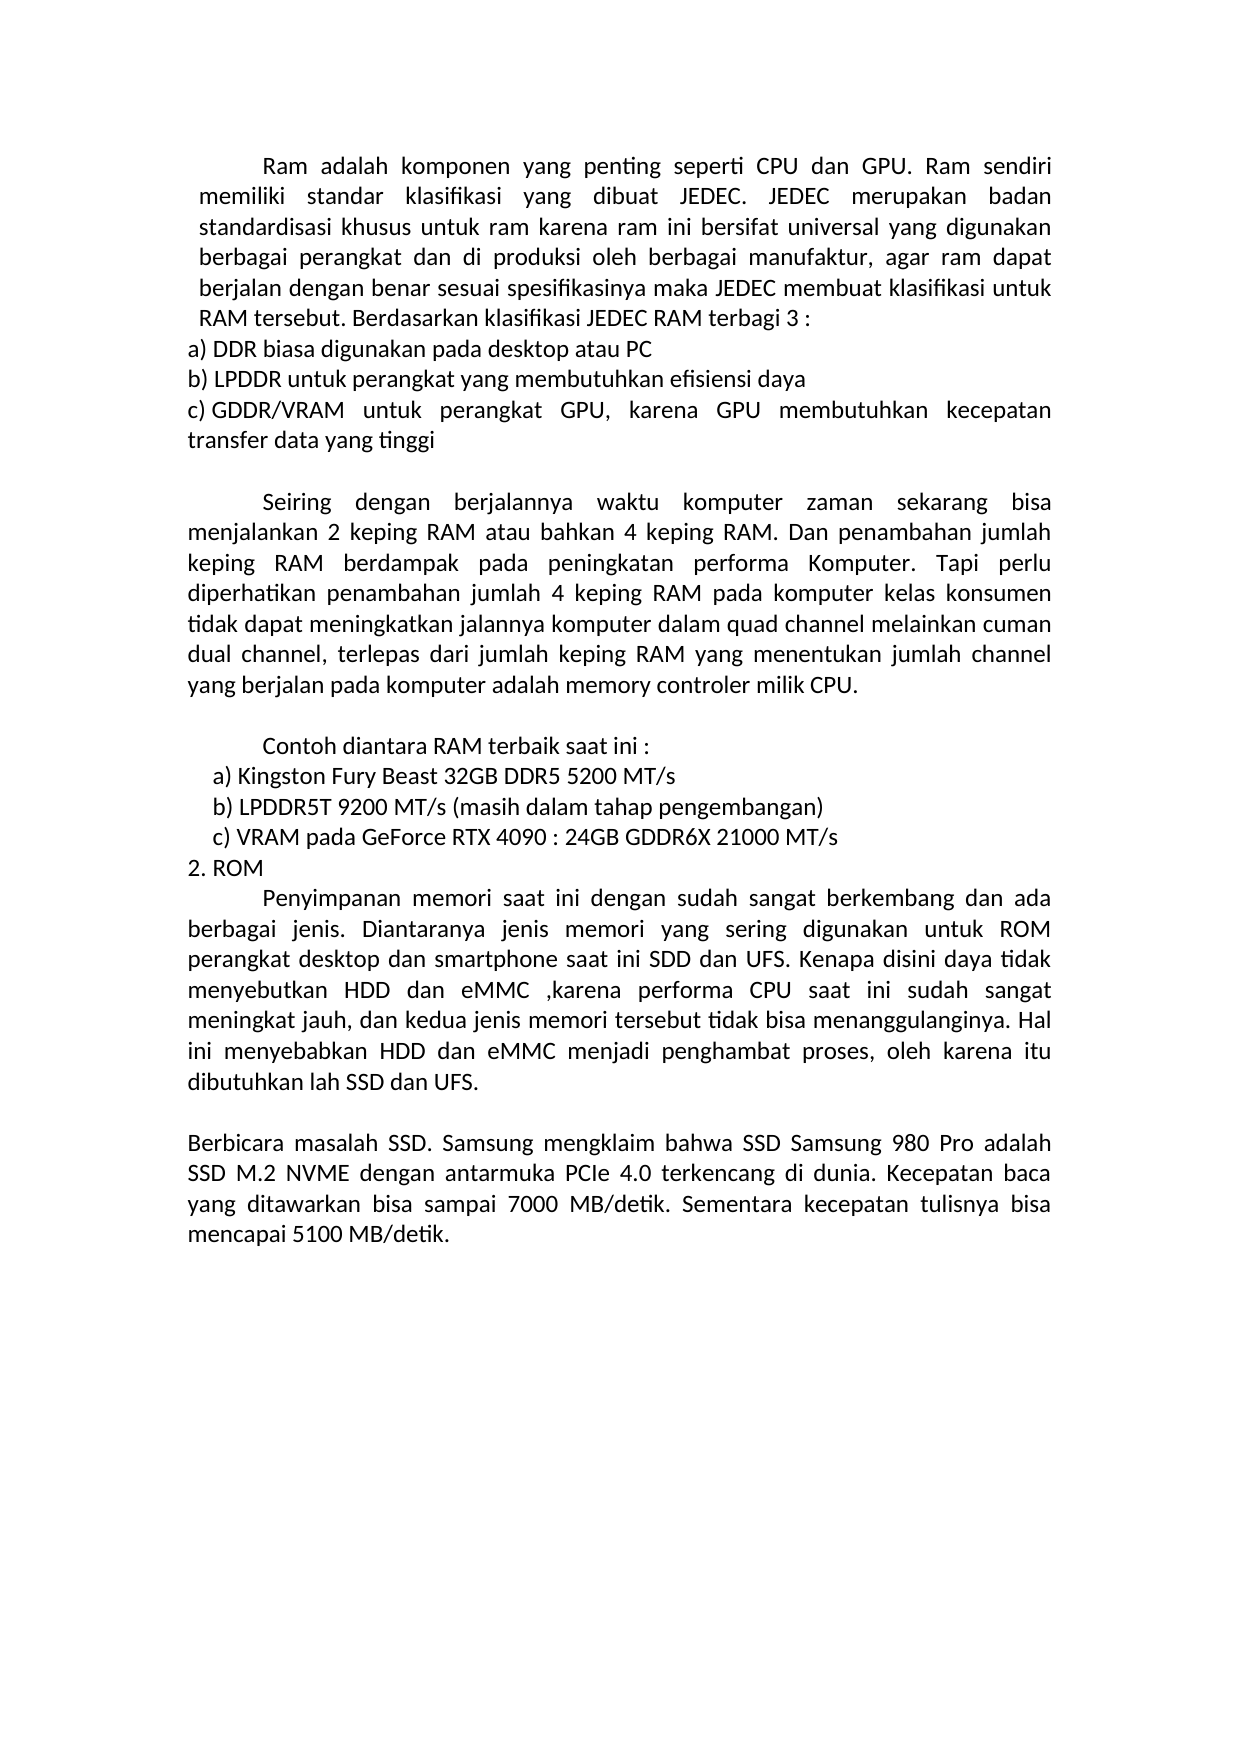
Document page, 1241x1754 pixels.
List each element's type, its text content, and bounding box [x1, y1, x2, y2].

list Ram adalah komponen yang penting seperti CPU dan GPU. Ram sendiri memiliki standar klasifikasi yang dibuat JEDEC. JEDEC merupakan badan standardisasi khusus untuk ram karena ram ini bersifat universal yang digunakan berbagai perangkat dan di produksi oleh berbagai manufaktur, agar ram dapat berjalan dengan benar sesuai spesifikasinya maka JEDEC membuat klasifikasi untuk RAM tersebut. Berdasarkan klasifikasi JEDEC RAM terbagi 3 : [199, 150, 1053, 333]
list DDR biasa digunakan pada desktop atau PC [187, 333, 1053, 364]
list Berbicara masalah SSD. Samsung mengklaim bahwa SSD Samsung 980 Pro adalah SSD M.2 NVME dengan antarmuka PCIe 4.0 terkencang di dunia. Kecepatan baca yang ditawarkan bisa sampai 7000 MB/detik. Sementara kecepatan tulisnya bisa mencapai 5100 MB/detik. [187, 1127, 1053, 1249]
list Contoh diantara RAM terbaik saat ini : [187, 730, 1053, 760]
list GDDR/VRAM untuk perangkat GPU, karena GPU membutuhkan kecepatan transfer data yang tinggi [187, 394, 1053, 455]
list LPDDR untuk perangkat yang membutuhkan efisiensi daya [187, 364, 1053, 394]
list Kingston Fury Beast 32GB DDR5 5200 MT/s [187, 760, 1053, 791]
list ROM [187, 852, 1053, 882]
list Penyimpanan memori saat ini dengan sudah sangat berkembang dan ada berbagai jenis. Diantaranya jenis memori yang sering digunakan untuk ROM perangkat desktop dan smartphone saat ini SDD dan UFS. Kenapa disini daya tidak menyebutkan HDD dan eMMC ,karena performa CPU saat ini sudah sangat meningkat jauh, dan kedua jenis memori tersebut tidak bisa menanggulanginya. Hal ini menyebabkan HDD dan eMMC menjadi penghambat proses, oleh karena itu dibutuhkan lah SSD dan UFS. [187, 882, 1053, 1096]
list VRAM pada GeForce RTX 4090 : 24GB GDDR6X 21000 MT/s [187, 821, 1053, 852]
list LPDDR5T 9200 MT/s (masih dalam tahap pengembangan) [187, 791, 1053, 821]
list Seiring dengan berjalannya waktu komputer zaman sekarang bisa menjalankan 2 keping RAM atau bahkan 4 keping RAM. Dan penambahan jumlah keping RAM berdampak pada peningkatan performa Komputer. Tapi perlu diperhatikan penambahan jumlah 4 keping RAM pada komputer kelas konsumen tidak dapat meningkatkan jalannya komputer dalam quad channel melainkan cuman dual channel, terlepas dari jumlah keping RAM yang menentukan jumlah channel yang berjalan pada komputer adalah memory controler milik CPU. [187, 486, 1053, 699]
